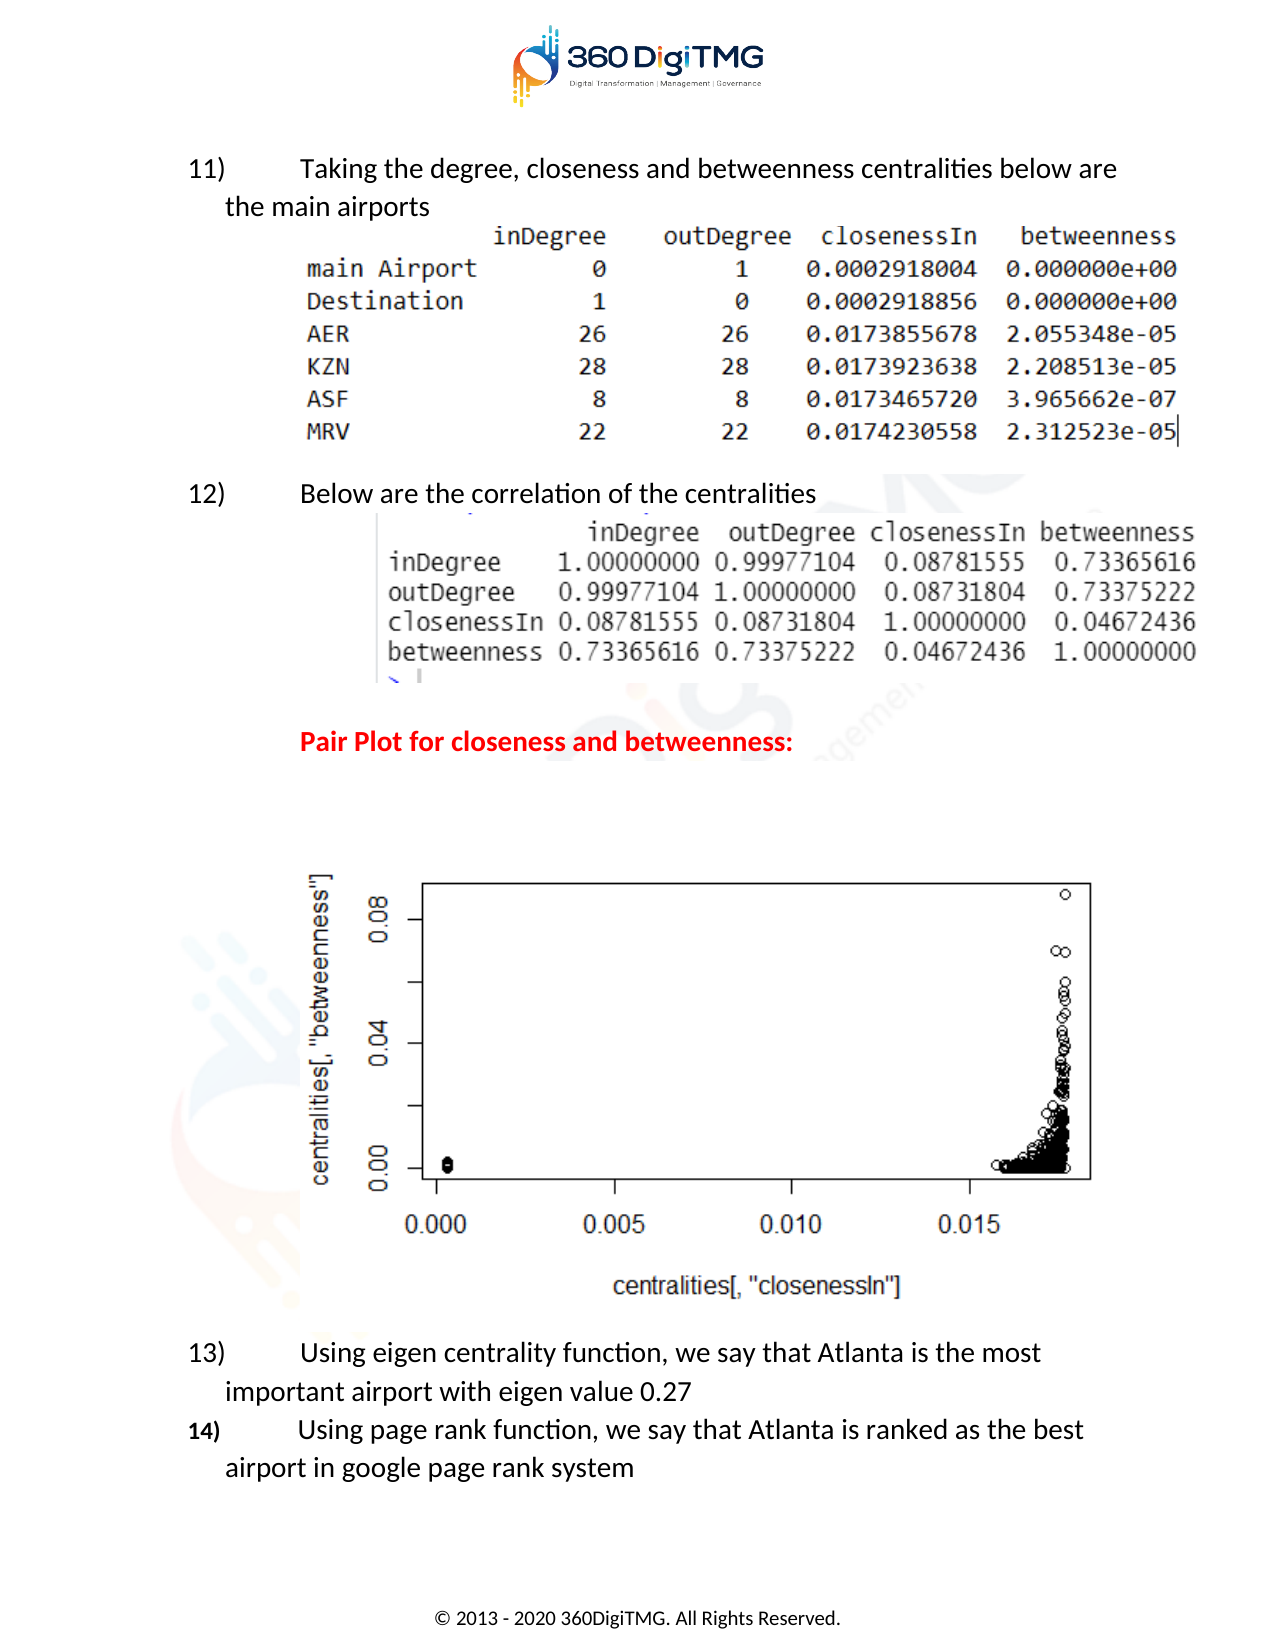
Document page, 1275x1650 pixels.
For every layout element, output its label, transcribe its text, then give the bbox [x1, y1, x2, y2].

list Using eigen centrality function, we say that Atlanta is the most important airport with eigen value 0.27 [187, 1334, 1125, 1408]
list Below are the correlation of the centralities [187, 475, 1125, 511]
list Taking the degree, closeness and betweenness centralities below are the main airports [187, 150, 1125, 224]
picture [54, 226, 1241, 1366]
picture [492, 7, 784, 126]
list Pair Plot for closeness and betweenness: [300, 723, 1125, 759]
list Using page rank function, we say that Atlanta is ranked as the best airport in google page rank system [187, 1411, 1125, 1485]
